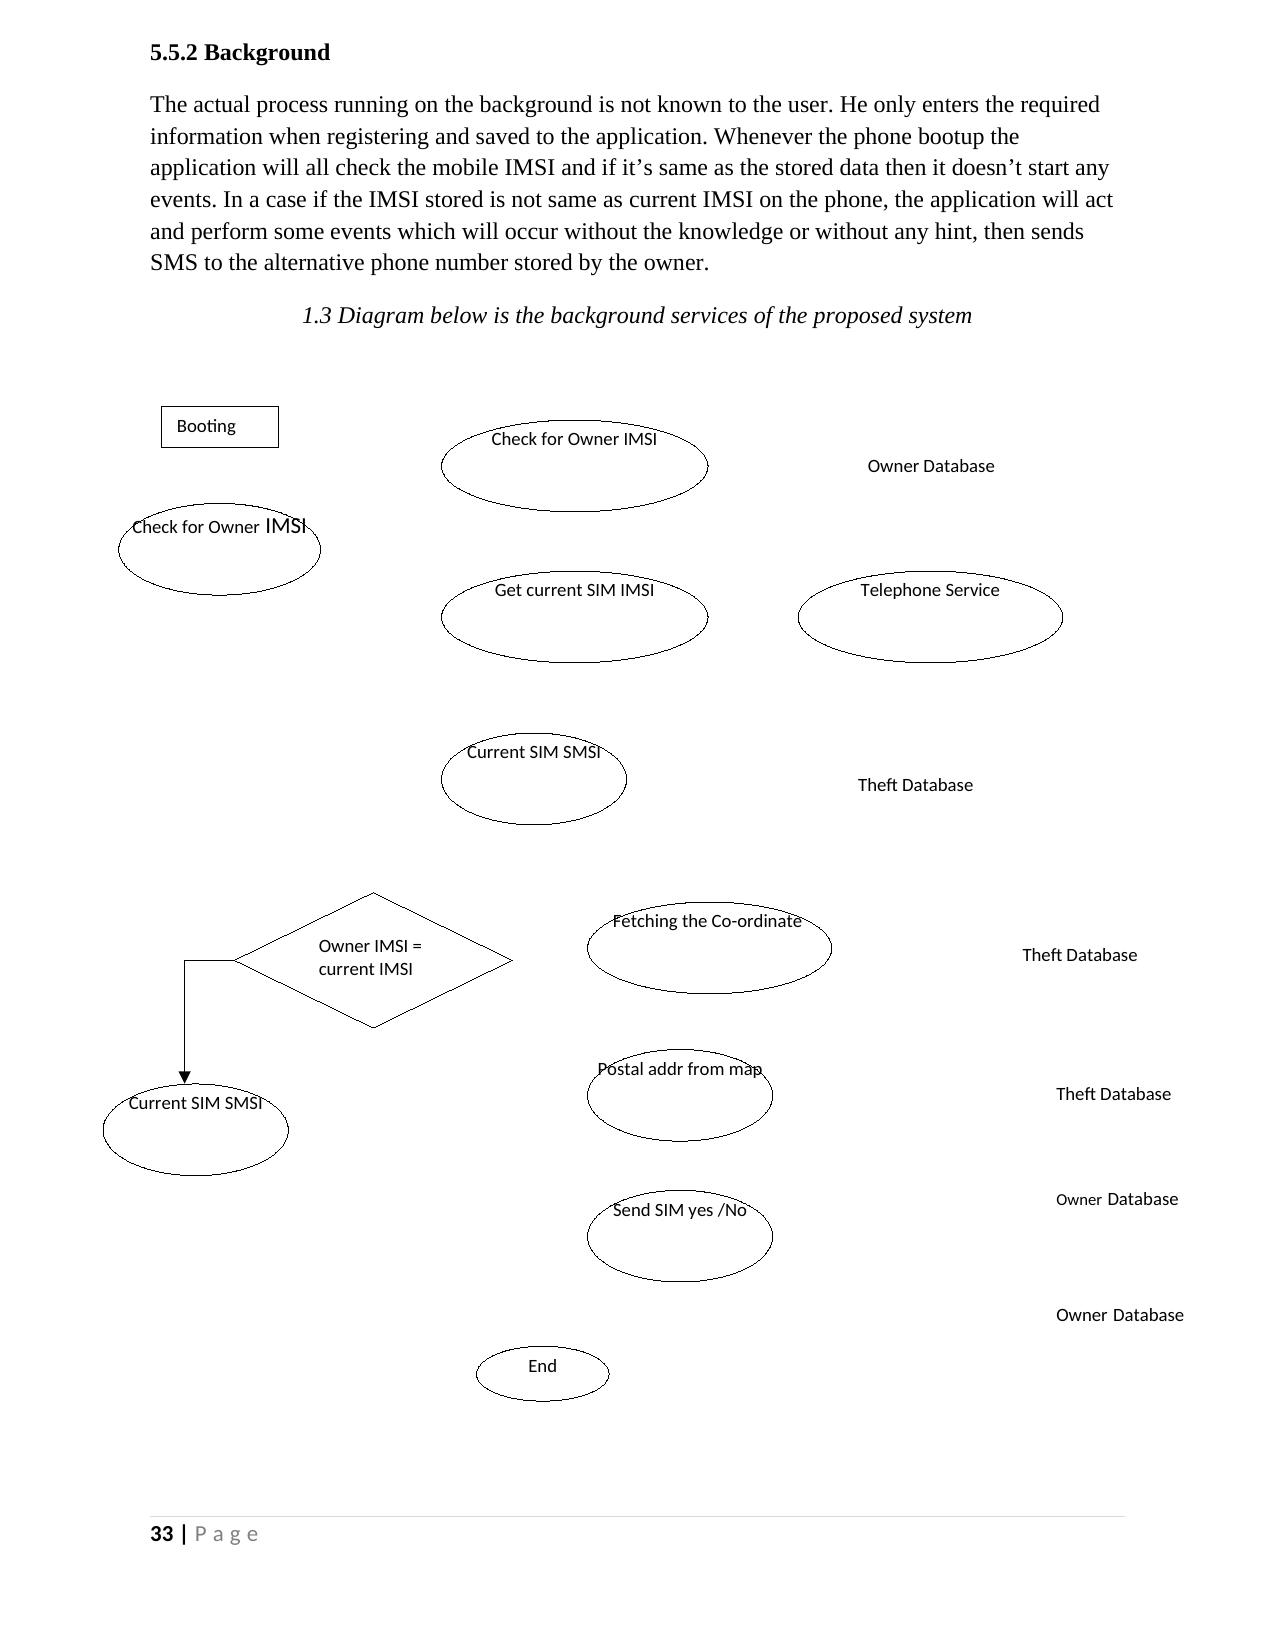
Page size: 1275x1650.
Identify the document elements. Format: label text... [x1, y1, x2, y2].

text 1.3 Diagram below is the background services of the proposed system [150, 301, 1125, 328]
list 5.5.2 Background [150, 37, 1125, 65]
text The actual process running on the background is not known to the user. He only enters the required information when registering and saved to the application. Whenever the phone bootup the application will all check the mobile IMSI and if it’s same as the stored data then it doesn’t start any events. In a case if the IMSI stored is not same as current IMSI on the phone, the application will act and perform some events which will occur without the knowledge or without any hint, then sends SMS to the alternative phone number stored by the owner. [150, 90, 1125, 276]
